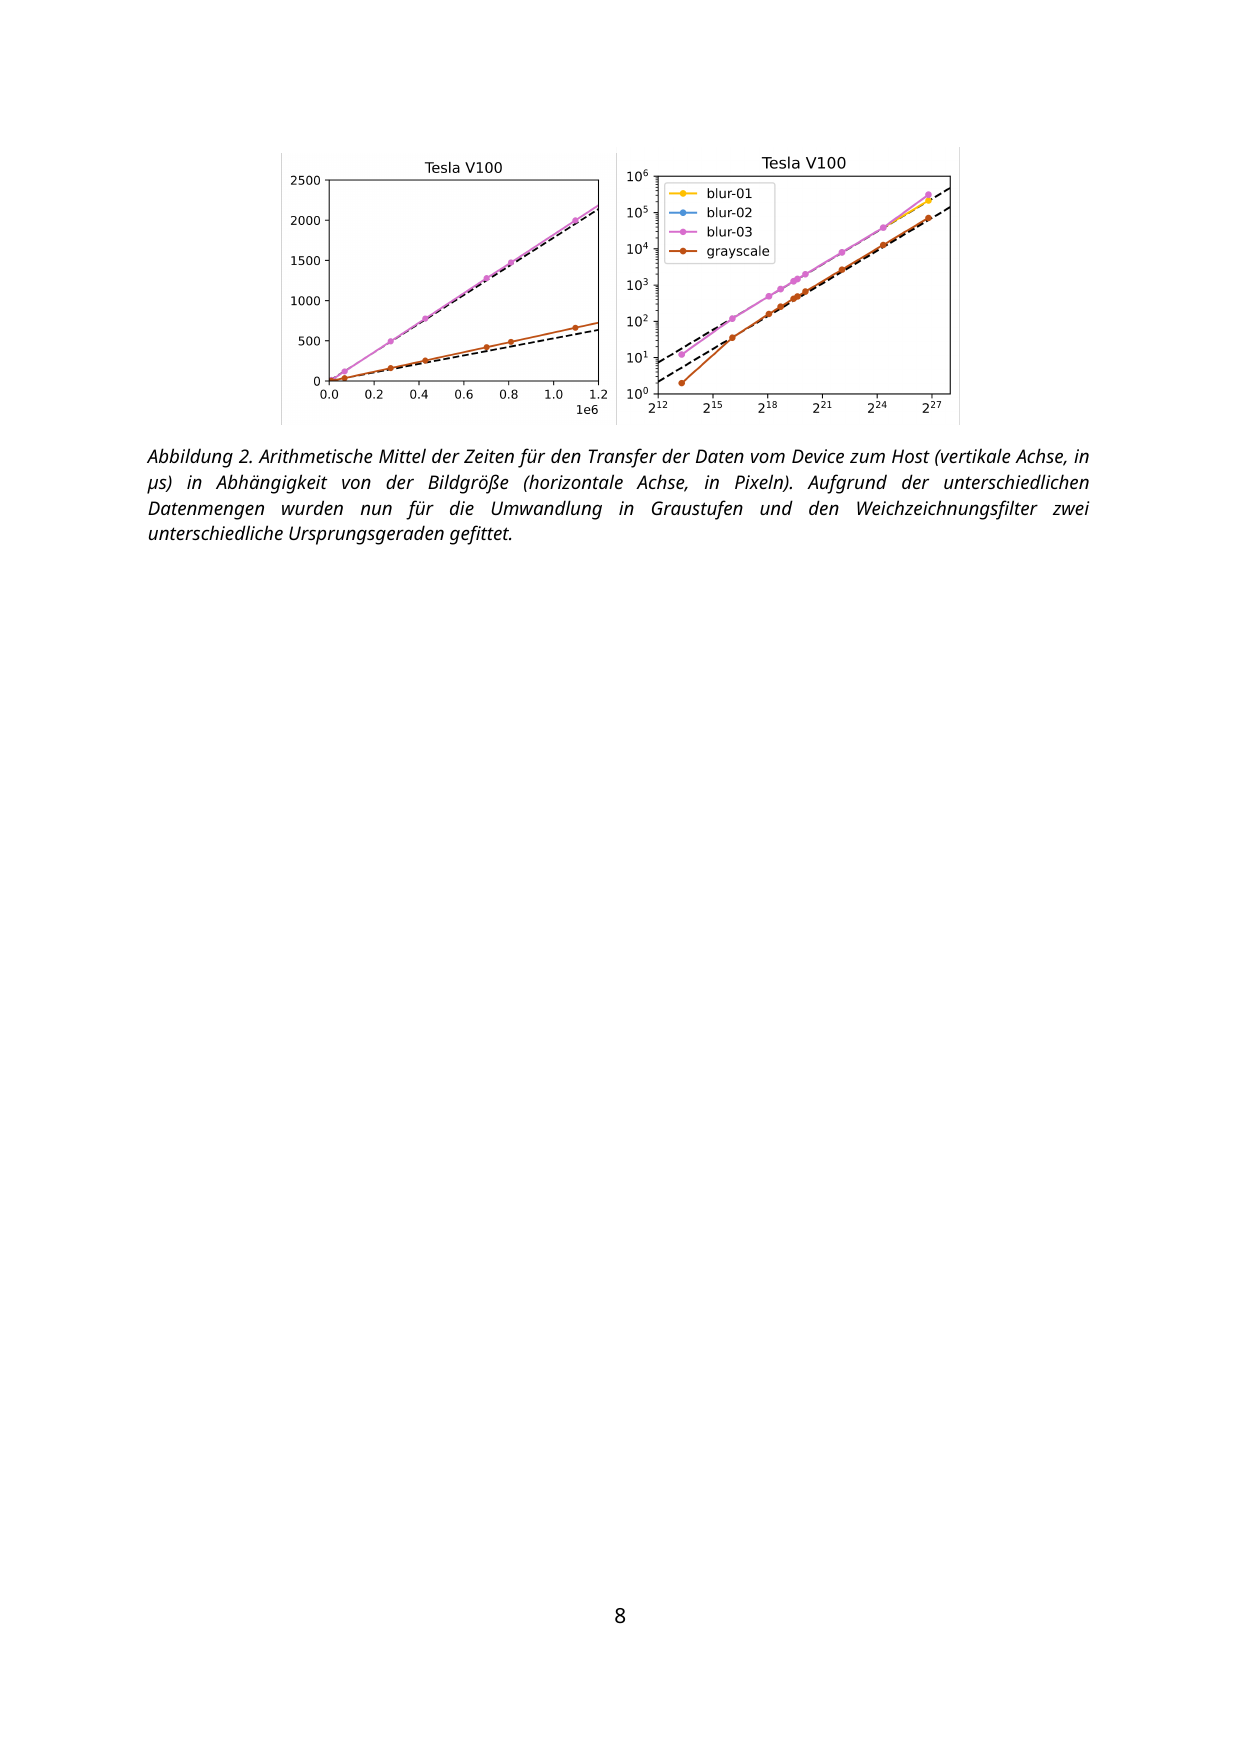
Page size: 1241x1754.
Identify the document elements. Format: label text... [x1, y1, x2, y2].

text Abbildung 2. Arithmetische Mittel der Zeiten für den Transfer der Daten vom Device zum Host (vertikale Achse, in µs) in Abhängigkeit von der Bildgröße (horizontale Achse, in Pixeln). Aufgrund der unterschiedlichen Datenmengen wurden nun für die Umwandlung in Graustufen und den Weichzeichnungsfilter zwei unterschiedliche Ursprungsgeraden gefittet. [148, 444, 1093, 546]
picture [281, 147, 960, 425]
